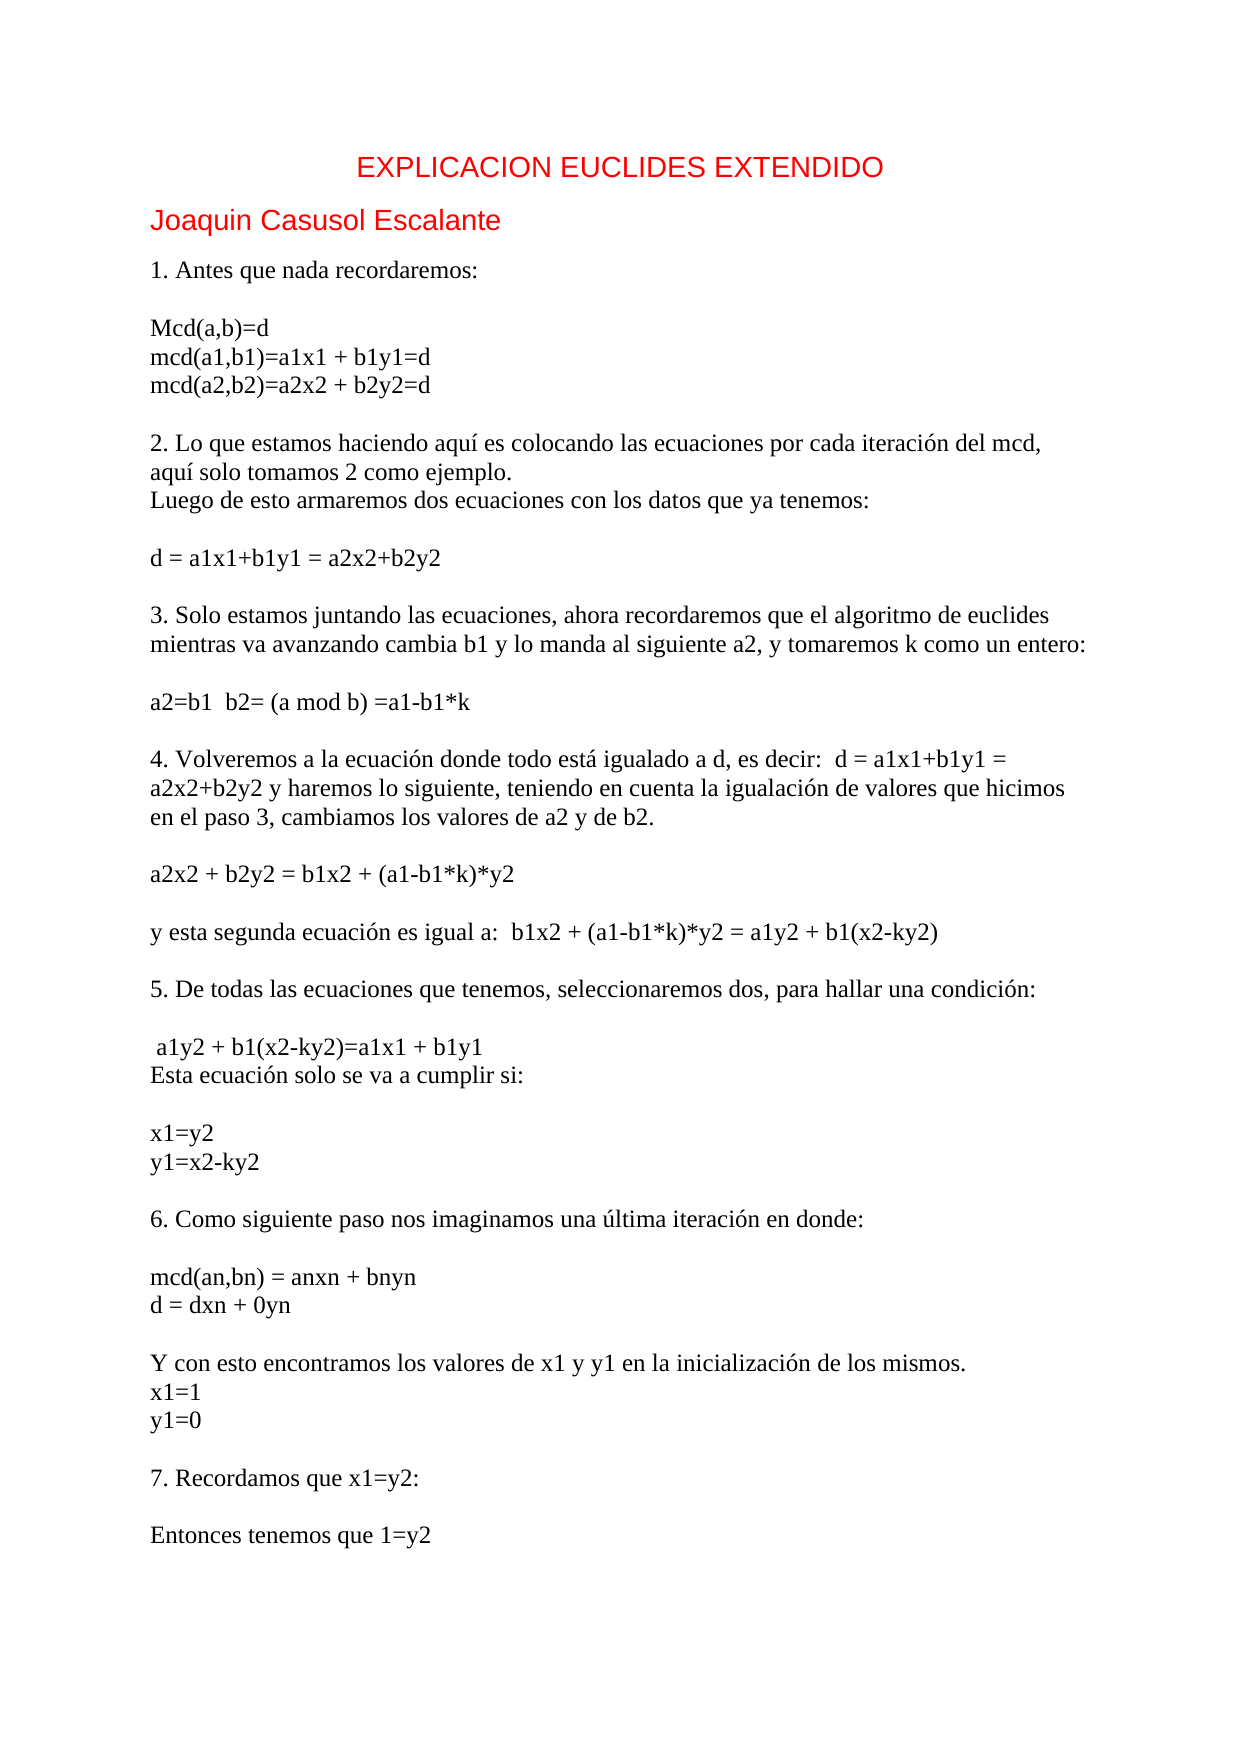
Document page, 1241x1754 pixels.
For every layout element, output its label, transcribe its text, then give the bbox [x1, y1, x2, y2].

text 4. Volveremos a la ecuación donde todo está igualado a d, es decir: d = a1x1+b1y1 = a2x2+b2y2 y haremos lo siguiente, teniendo en cuenta la igualación de valores que hicimos en el paso 3, cambiamos los valores de a2 y de b2. [150, 744, 1090, 831]
text Esta ecuación solo se va a cumplir si: [150, 1061, 1090, 1089]
text x1=y2 [150, 1118, 1090, 1147]
text a1y2 + b1(x2-ky2)=a1x1 + b1y1 [150, 1032, 1090, 1061]
text a2x2 + b2y2 = b1x2 + (a1-b1*k)*y2 [150, 859, 1090, 888]
text mcd(an,bn) = anxn + bnyn [150, 1262, 1090, 1291]
text y1=0 [150, 1406, 1090, 1434]
text mcd(a1,b1)=a1x1 + b1y1=d [150, 342, 1090, 371]
text EXPLICACION EUCLIDES EXTENDIDO [150, 150, 1090, 183]
text mcd(a2,b2)=a2x2 + b2y2=d [150, 371, 1090, 399]
text 7. Recordamos que x1=y2: [150, 1463, 1090, 1492]
text Y con esto encontramos los valores de x1 y y1 en la inicialización de los mismos. [150, 1348, 1090, 1377]
text y esta segunda ecuación es igual a: b1x2 + (a1-b1*k)*y2 = a1y2 + b1(x2-ky2) [150, 917, 1090, 946]
text x1=1 [150, 1377, 1090, 1406]
text 1. Antes que nada recordaremos: [150, 256, 1090, 284]
text d = a1x1+b1y1 = a2x2+b2y2 [150, 543, 1090, 572]
text 2. Lo que estamos haciendo aquí es colocando las ecuaciones por cada iteración del mcd, aquí solo tomamos 2 como ejemplo. [150, 428, 1090, 486]
text 3. Solo estamos juntando las ecuaciones, ahora recordaremos que el algoritmo de euclides mientras va avanzando cambia b1 y lo manda al siguiente a2, y tomaremos k como un entero: [150, 601, 1090, 658]
text Mcd(a,b)=d [150, 313, 1090, 342]
text a2=b1 b2= (a mod b) =a1-b1*k [150, 687, 1090, 716]
text Luego de esto armaremos dos ecuaciones con los datos que ya tenemos: [150, 486, 1090, 514]
text 6. Como siguiente paso nos imaginamos una última iteración en donde: [150, 1204, 1090, 1233]
text y1=x2-ky2 [150, 1147, 1090, 1176]
text 5. De todas las ecuaciones que tenemos, seleccionaremos dos, para hallar una condición: [150, 974, 1090, 1003]
text Entonces tenemos que 1=y2 [150, 1521, 1090, 1549]
text Joaquin Casusol Escalante [150, 203, 1090, 236]
text d = dxn + 0yn [150, 1291, 1090, 1319]
